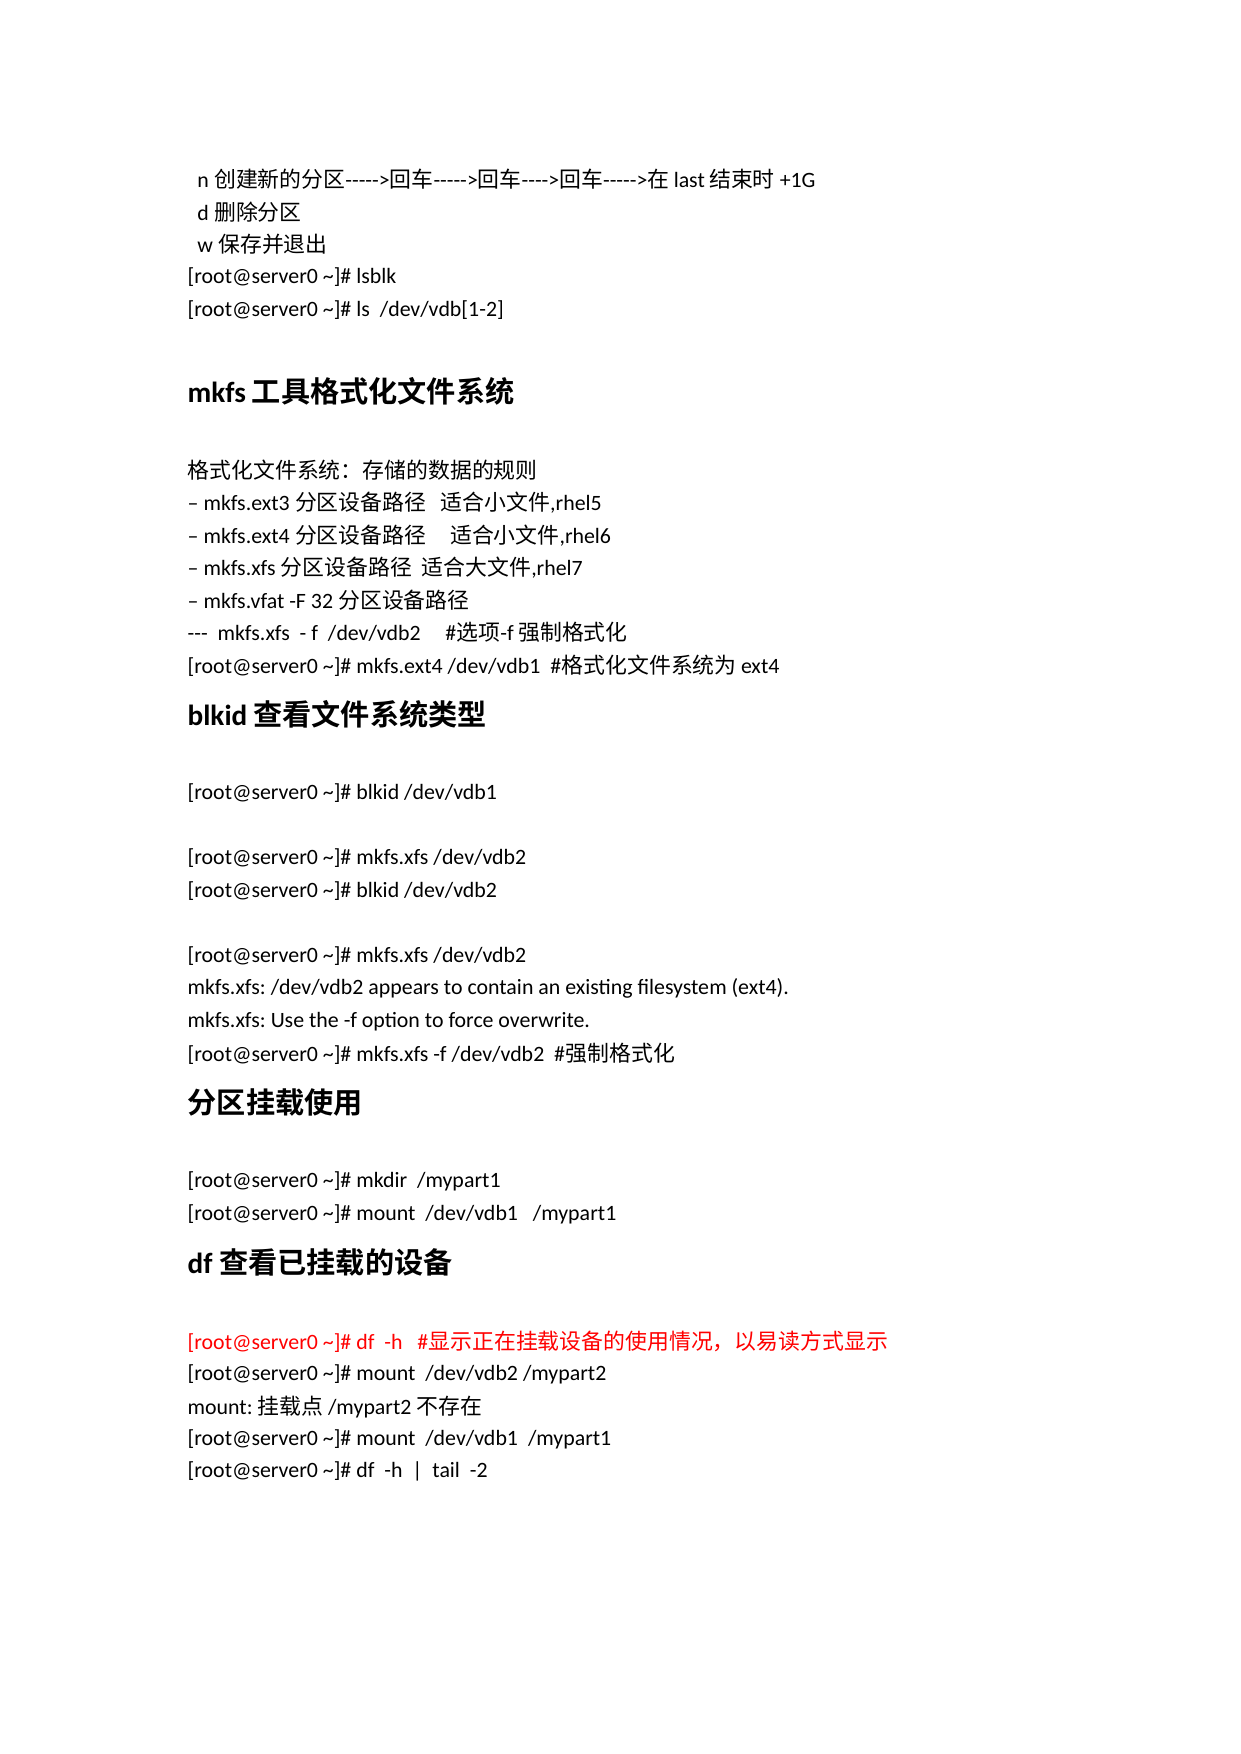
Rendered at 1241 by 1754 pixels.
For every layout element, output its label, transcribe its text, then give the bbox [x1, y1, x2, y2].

text – mkfs.ext4 分区设备路径 适合小文件,rhel6 [187, 517, 1053, 550]
text [root@server0 ~]# lsblk [187, 259, 1053, 292]
text [root@server0 ~]# blkid /dev/vdb1 [187, 775, 1053, 808]
text – mkfs.xfs 分区设备路径 适合大文件,rhel7 [187, 550, 1053, 582]
text [root@server0 ~]# mkfs.xfs /dev/vdb2 [187, 840, 1053, 873]
text – mkfs.vfat -F 32 分区设备路径 [187, 582, 1053, 615]
text [root@server0 ~]# mount /dev/vdb2 /mypart2 [187, 1356, 1053, 1389]
text mount: 挂载点 /mypart2 不存在 [187, 1389, 1053, 1421]
text – mkfs.ext3 分区设备路径 适合小文件,rhel5 [187, 485, 1053, 517]
subtitle blkid查看文件系统类型 [187, 680, 1053, 745]
subtitle mkfs工具格式化文件系统 [187, 357, 1053, 422]
text [root@server0 ~]# mkfs.xfs -f /dev/vdb2 #强制格式化 [187, 1035, 1053, 1068]
subtitle df 查看已挂载的设备 [187, 1228, 1053, 1293]
text [root@server0 ~]# mkfs.xfs /dev/vdb2 [187, 938, 1053, 970]
text [root@server0 ~]# mkdir /mypart1 [187, 1163, 1053, 1196]
text [root@server0 ~]# mount /dev/vdb1 /mypart1 [187, 1196, 1053, 1228]
text [root@server0 ~]# df -h #显示正在挂载设备的使用情况，以易读方式显示 [187, 1324, 1053, 1356]
text 格式化文件系统：存储的数据的规则 [187, 452, 1053, 485]
text [root@server0 ~]# ls /dev/vdb[1-2] [187, 292, 1053, 324]
text [root@server0 ~]# mount /dev/vdb1 /mypart1 [187, 1421, 1053, 1454]
text mkfs.xfs: /dev/vdb2 appears to contain an existing filesystem (ext4). [187, 970, 1053, 1003]
subtitle 分区挂载使用 [187, 1068, 1053, 1133]
text [root@server0 ~]# df -h | tail -2 [187, 1454, 1053, 1486]
text n 创建新的分区----->回车----->回车---->回车----->在last结束时 +1G [187, 162, 1053, 194]
text [root@server0 ~]# blkid /dev/vdb2 [187, 873, 1053, 905]
text --- mkfs.xfs - f /dev/vdb2 #选项-f强制格式化 [187, 615, 1053, 647]
text [root@server0 ~]# mkfs.ext4 /dev/vdb1 #格式化文件系统为ext4 [187, 647, 1053, 680]
text w 保存并退出 [187, 227, 1053, 259]
text mkfs.xfs: Use the -f option to force overwrite. [187, 1003, 1053, 1035]
text d 删除分区 [187, 194, 1053, 227]
